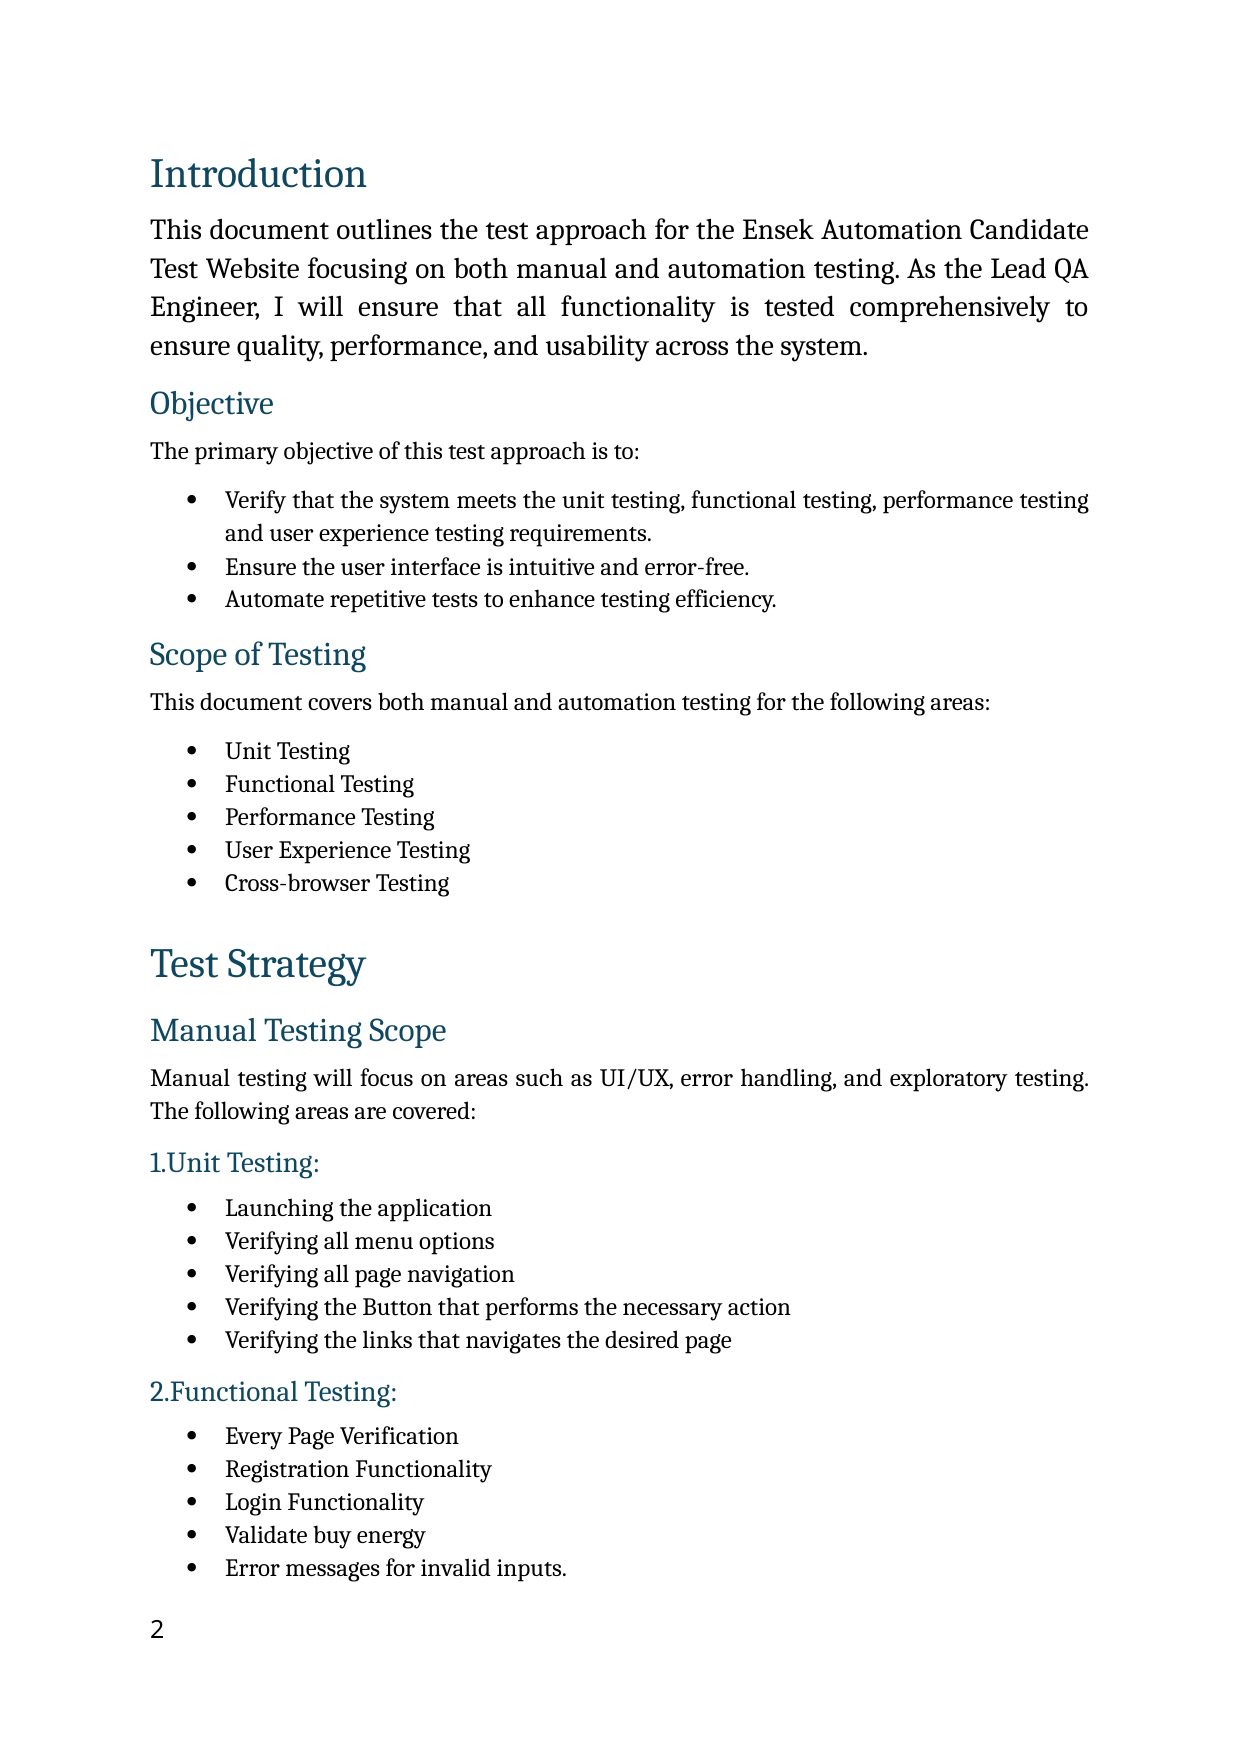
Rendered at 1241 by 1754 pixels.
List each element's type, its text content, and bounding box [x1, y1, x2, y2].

list Verifying the links that navigates the desired page [187, 1326, 1090, 1354]
list User Experience Testing [187, 836, 1090, 865]
list Performance Testing [187, 803, 1090, 832]
text The primary objective of this test approach is to: [150, 437, 1090, 465]
list Automate repetitive tests to enhance testing efficiency. [187, 585, 1090, 614]
subtitle 2.Functional Testing: [150, 1375, 1090, 1409]
list Verifying the Button that performs the necessary action [187, 1293, 1090, 1321]
list Verify that the system meets the unit testing, functional testing, performance testing and user experience testing requirements. [187, 486, 1090, 548]
text This document covers both manual and automation testing for the following areas: [150, 687, 1090, 716]
list Verifying all page navigation [187, 1259, 1090, 1288]
subtitle Test Strategy [150, 940, 1090, 988]
list Error messages for invalid inputs. [187, 1554, 1090, 1583]
list Registration Functionality [187, 1455, 1090, 1484]
text Manual testing will focus on areas such as UI/UX, error handling, and exploratory testing. The following areas are covered: [150, 1064, 1090, 1126]
list Login Functionality [187, 1488, 1090, 1517]
list Ensure the user interface is intuitive and error-free. [187, 552, 1090, 581]
list Every Page Verification [187, 1422, 1090, 1451]
list Launching the application [187, 1193, 1090, 1222]
subtitle Scope of Testing [150, 635, 1090, 673]
list Cross-browser Testing [187, 869, 1090, 898]
subtitle Manual Testing Scope [150, 1012, 1090, 1050]
list Functional Testing [187, 770, 1090, 799]
subtitle 1.Unit Testing: [150, 1147, 1090, 1180]
list Verifying all menu options [187, 1227, 1090, 1255]
list Validate buy energy [187, 1521, 1090, 1550]
subtitle Objective [150, 384, 1090, 423]
text This document outlines the test approach for the Ensek Automation Candidate Test Website focusing on both manual and automation testing. As the Lead QA Engineer, I will ensure that all functionality is tested comprehensively to ensure quality, performance, and usability across the system. [150, 213, 1090, 363]
list Unit Testing [187, 737, 1090, 766]
subtitle Introduction [150, 150, 1090, 198]
